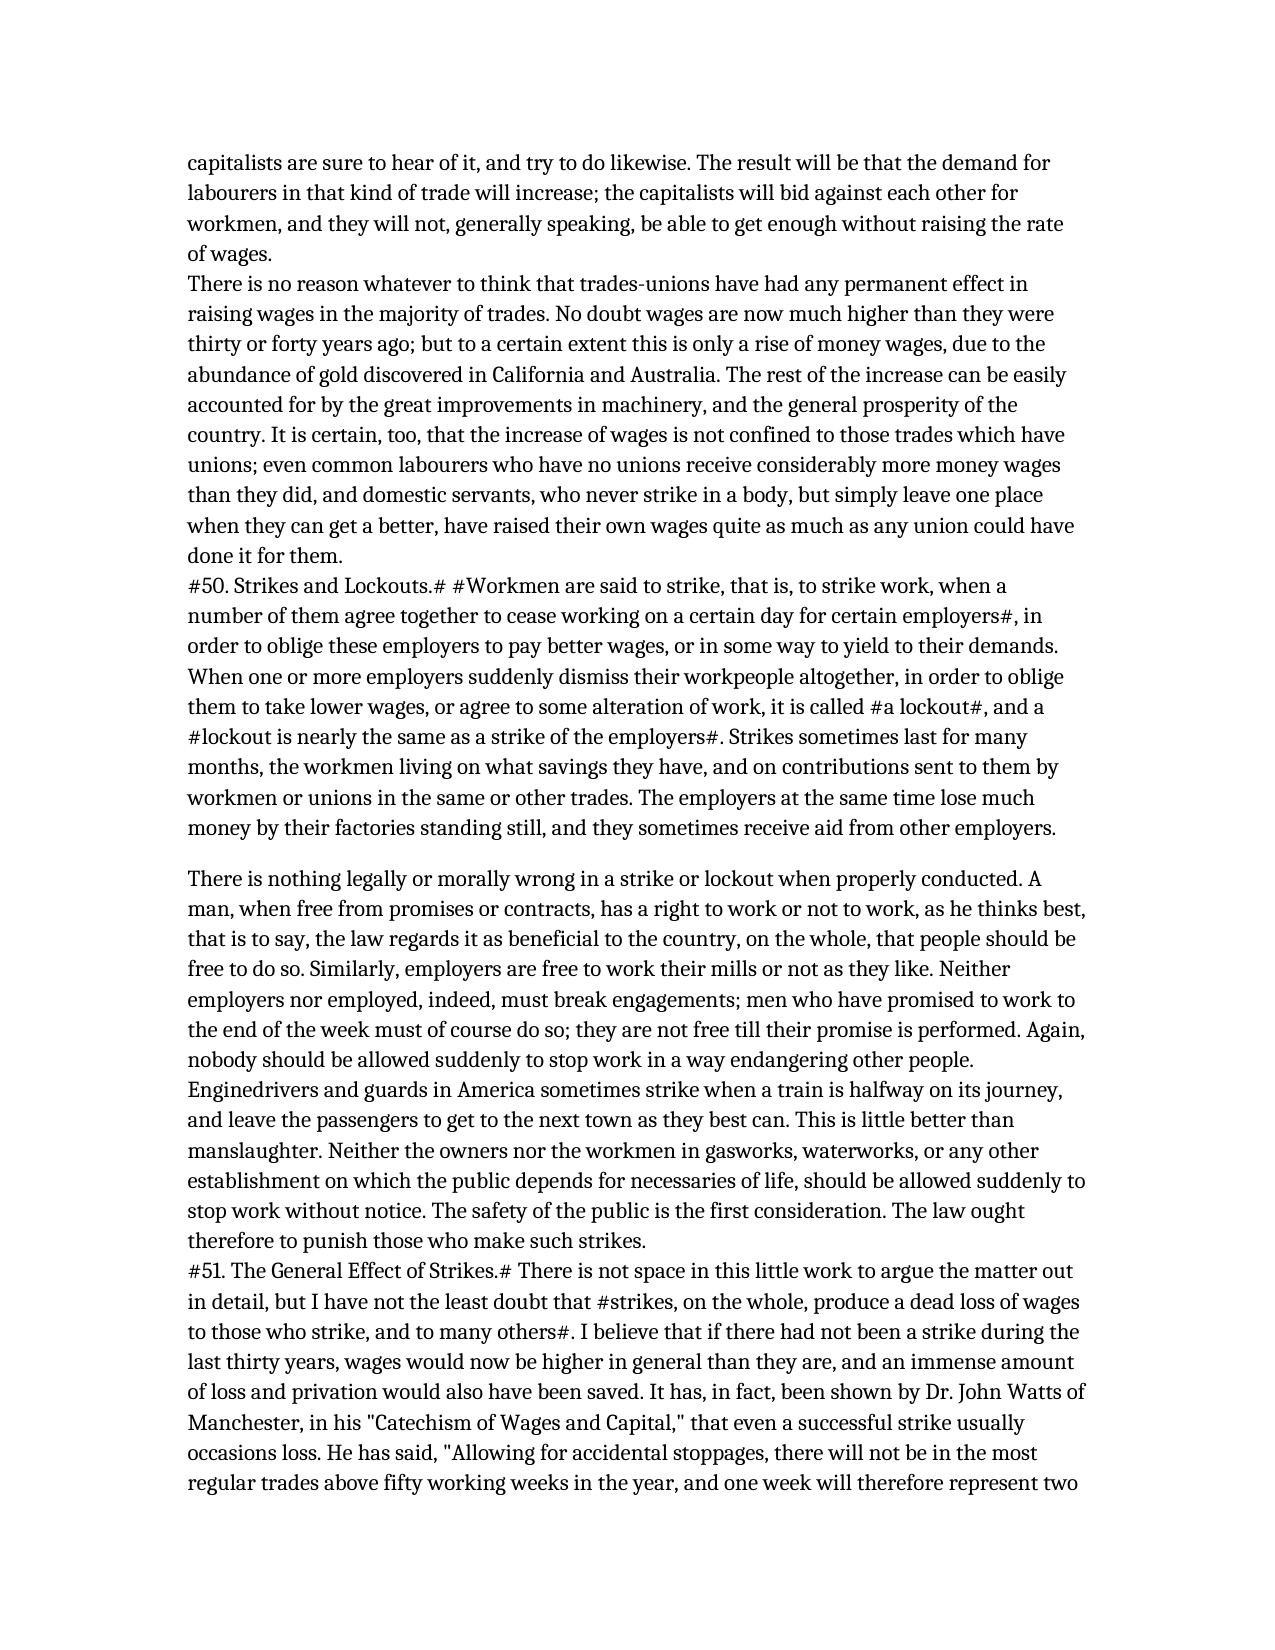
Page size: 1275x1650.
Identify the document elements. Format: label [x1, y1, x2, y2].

text [187, 866, 1087, 1496]
text [187, 150, 1087, 841]
